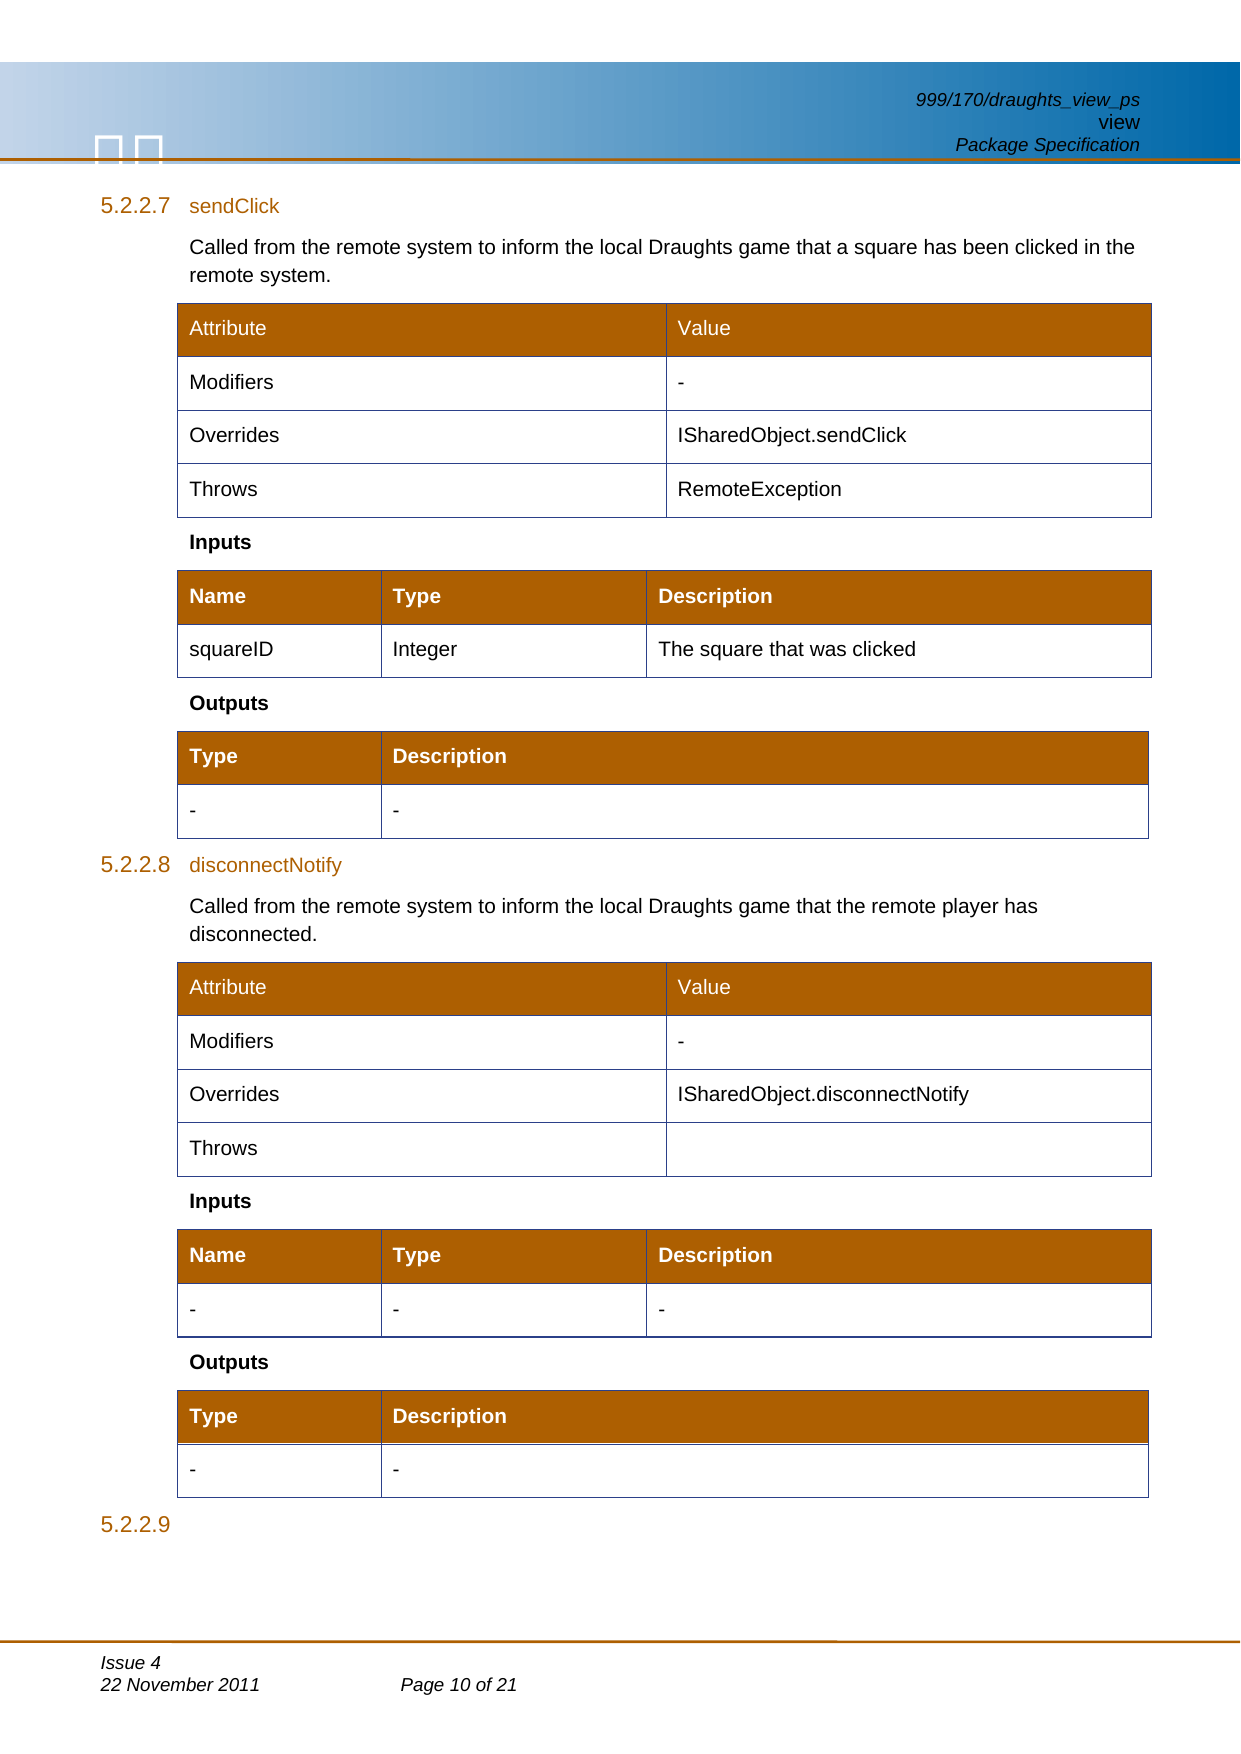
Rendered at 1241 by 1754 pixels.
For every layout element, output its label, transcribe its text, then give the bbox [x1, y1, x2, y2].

table_cell - [382, 785, 1148, 838]
table_cell - [382, 1445, 1148, 1497]
text Inputs [189, 530, 1140, 554]
table_cell ISharedObject.sendClick [667, 411, 1151, 463]
table_header Description [382, 732, 1148, 784]
text Called from the remote system to inform the local Draughts game that the remote player has disconnected. [189, 894, 1140, 946]
table_cell - [178, 1284, 381, 1336]
table_header Attribute [178, 963, 666, 1015]
table_cell Overrides [178, 411, 666, 463]
text Inputs [189, 1189, 1140, 1213]
table_cell - [178, 1445, 381, 1497]
table_header Attribute [178, 304, 666, 356]
table_cell Throws [178, 464, 666, 517]
table_cell - [382, 1284, 646, 1336]
table_cell - [178, 785, 381, 838]
text Outputs [189, 1350, 1140, 1374]
table_header Name [178, 571, 381, 624]
table_header Type [382, 1230, 646, 1283]
table_cell Throws [178, 1123, 666, 1176]
table_header Type [382, 571, 646, 624]
text Called from the remote system to inform the local Draughts game that a square has been clicked in the remote system. [189, 235, 1140, 286]
table_cell - [667, 1016, 1151, 1069]
table_cell Modifiers [178, 357, 666, 409]
table_header Type [178, 1391, 381, 1443]
table_cell The square that was clicked [647, 625, 1151, 677]
table_cell ISharedObject.disconnectNotify [667, 1070, 1151, 1122]
table_cell RemoteException [667, 464, 1151, 517]
text Outputs [189, 691, 1140, 715]
table_header Value [667, 304, 1151, 356]
subtitle sendClick [100, 192, 1140, 218]
table_cell [667, 1123, 1151, 1176]
table_header Type [178, 732, 381, 784]
subtitle disconnectNotify [100, 851, 1140, 878]
table_header Description [382, 1391, 1148, 1443]
table_cell Integer [382, 625, 646, 677]
table_header Name [178, 1230, 381, 1283]
table_cell - [667, 357, 1151, 409]
table_cell - [647, 1284, 1151, 1336]
table_header Description [647, 571, 1151, 624]
table_header Description [647, 1230, 1151, 1283]
table_cell Overrides [178, 1070, 666, 1122]
table_cell Modifiers [178, 1016, 666, 1069]
table_cell squareID [178, 625, 381, 677]
table_header Value [667, 963, 1151, 1015]
